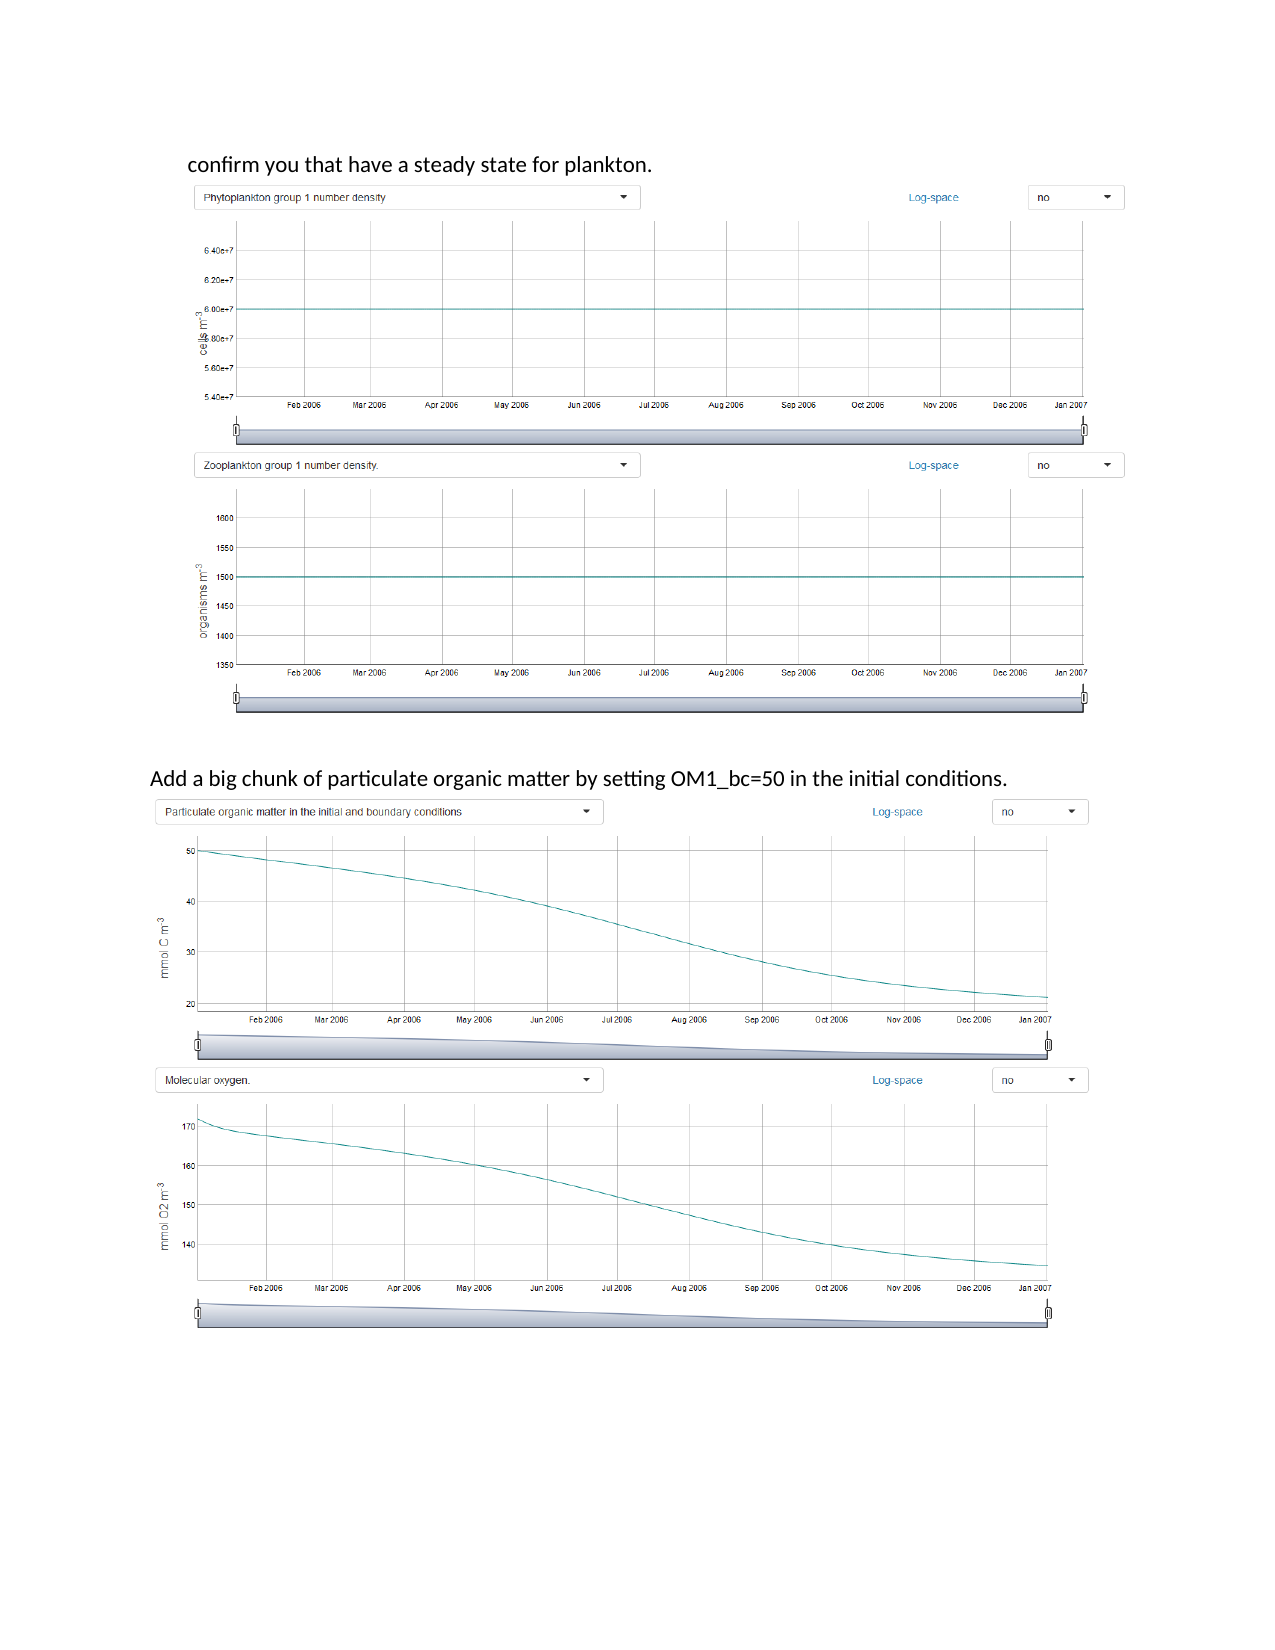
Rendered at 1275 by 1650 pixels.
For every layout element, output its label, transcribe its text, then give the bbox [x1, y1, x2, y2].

text Add a big chunk of particulate organic matter by setting OM1_bc=50 in the initial conditions. [150, 764, 1125, 792]
picture [187, 178, 1163, 737]
picture [150, 792, 1125, 1351]
text With the initial conditions reset to the original values, turn off phytoplankton and zooplankton activity by setting edible vector=0, phytoplankton growth and decay parameters to zero (umax, respg, respb, mA) and zooplankton growth and decay parameters to zero (Zrespg, Zrespb, Zm), and confirm you that have a steady state for plankton. [187, 150, 1125, 178]
